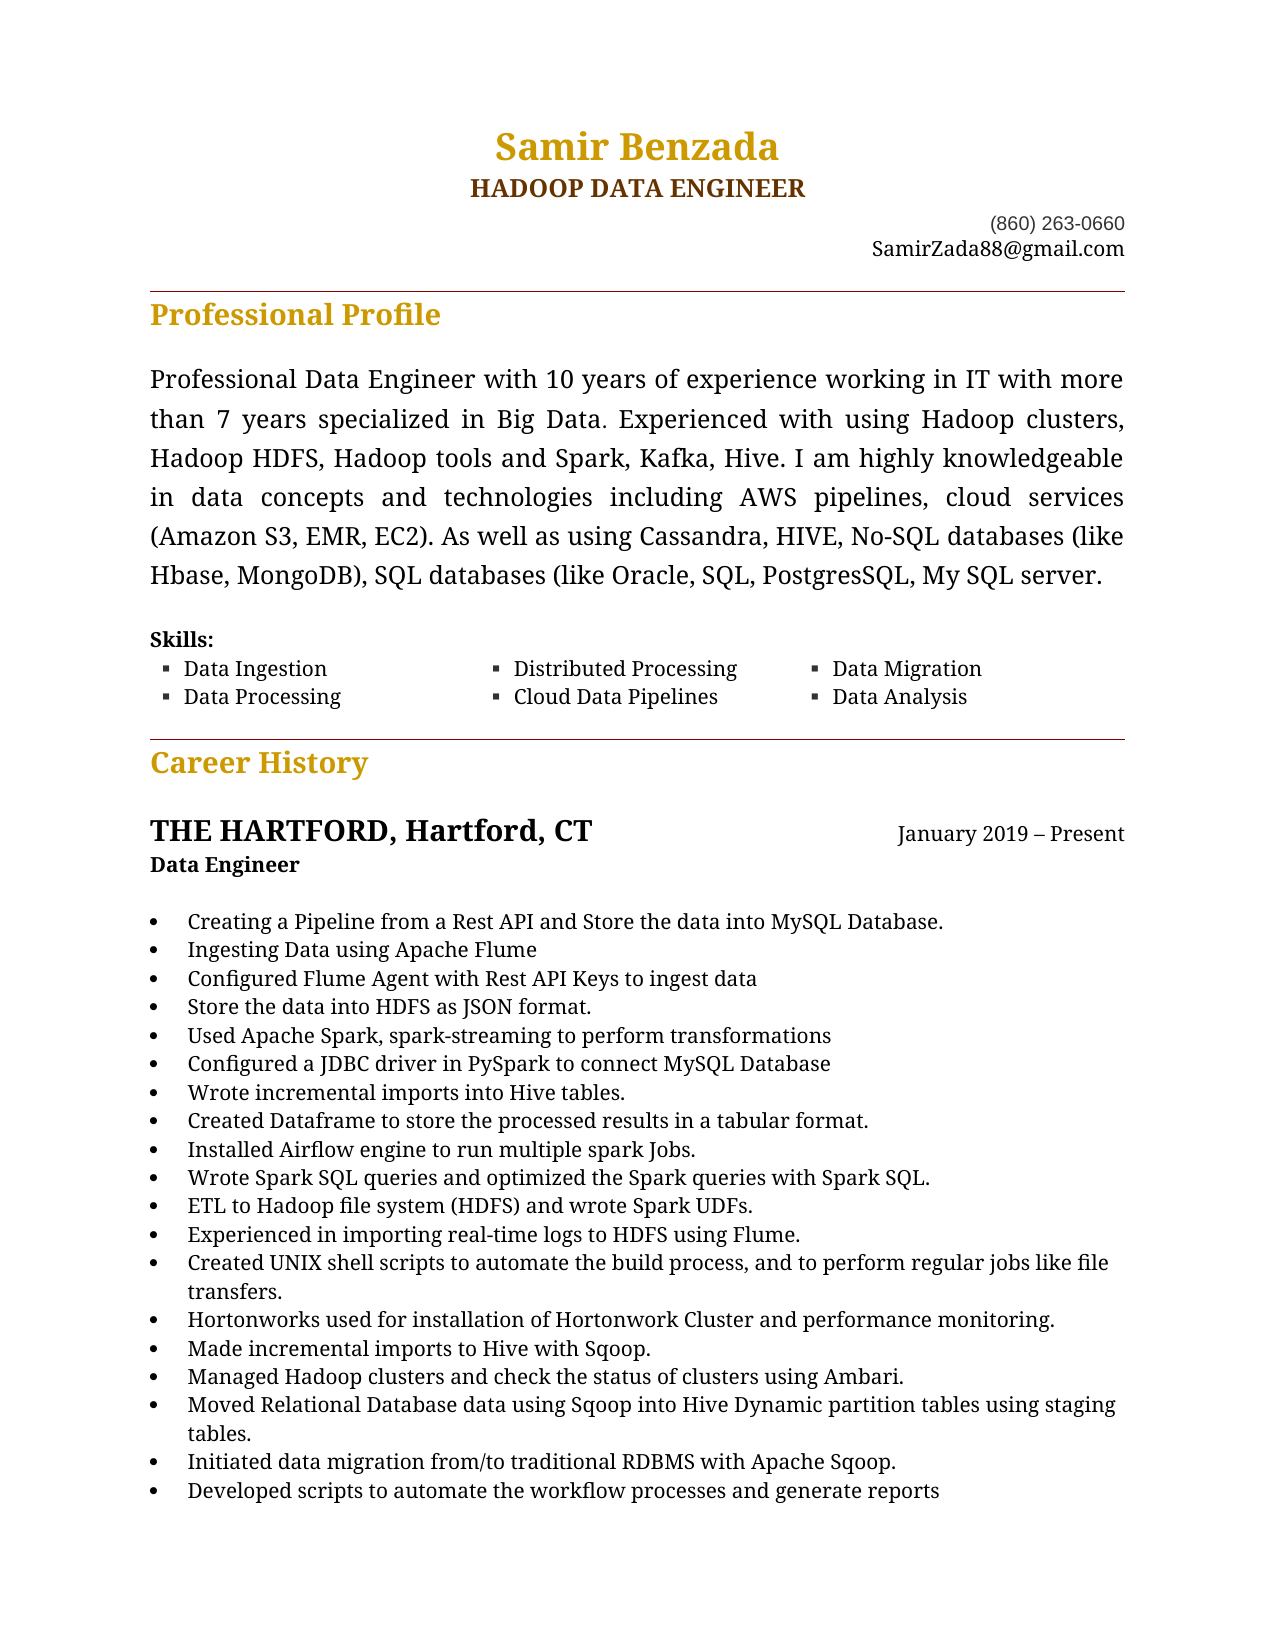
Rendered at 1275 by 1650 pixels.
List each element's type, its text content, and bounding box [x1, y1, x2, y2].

list Used Apache Spark, spark-streaming to perform transformations [150, 1021, 1125, 1049]
list Created Dataframe to store the processed results in a tabular format. [150, 1106, 1125, 1135]
table_cell Data Processing [150, 683, 480, 711]
list Developed scripts to automate the workflow processes and generate reports [150, 1476, 1125, 1504]
table_header Distributed Processing [480, 654, 799, 682]
list ETL to Hadoop file system (HDFS) and wrote Spark UDFs. [150, 1192, 1125, 1220]
list Configured Flume Agent with Rest API Keys to ingest data [150, 964, 1125, 992]
list Created UNIX shell scripts to automate the build process, and to perform regular jobs like file transfers. [150, 1248, 1125, 1305]
text Skills: [150, 626, 1125, 654]
text SamirZada88@gmail.com [150, 234, 1125, 262]
text Data Engineer [150, 850, 1125, 879]
list Store the data into HDFS as JSON format. [150, 992, 1125, 1021]
list Experienced in importing real-time logs to HDFS using Flume. [150, 1220, 1125, 1248]
list Hortonworks used for installation of Hortonwork Cluster and performance monitoring. [150, 1305, 1125, 1334]
table_cell Data Analysis [799, 683, 1136, 711]
list Initiated data migration from/to traditional RDBMS with Apache Sqoop. [150, 1447, 1125, 1476]
text Professional Data Engineer with 10 years of experience working in IT with more than 7 years specialized in Big Data. Experienced with using Hadoop clusters, Hadoop HDFS, Hadoop tools and Spark, Kafka, Hive. I am highly knowledgeable in data concepts and technologies including AWS pipelines, cloud services (Amazon S3, EMR, EC2). As well as using Cassandra, HIVE, No-SQL databases (like Hbase, MongoDB), SQL databases (like Oracle, SQL, PostgresSQL, My SQL server. [150, 362, 1125, 592]
text Professional Profile [150, 292, 1125, 334]
list Made incremental imports to Hive with Sqoop. [150, 1334, 1125, 1362]
table_header Data Ingestion [150, 654, 480, 682]
list Wrote incremental imports into Hive tables. [150, 1078, 1125, 1106]
text The Hartford, Hartford, CT January 2019 – Present [150, 811, 1125, 850]
table_cell Cloud Data Pipelines [480, 683, 799, 711]
text Career History [150, 740, 1125, 782]
list Creating a Pipeline from a Rest API and Store the data into MySQL Database. [150, 907, 1125, 936]
list Managed Hadoop clusters and check the status of clusters using Ambari. [150, 1362, 1125, 1391]
list Wrote Spark SQL queries and optimized the Spark queries with Spark SQL. [150, 1163, 1125, 1192]
text Samir Benzada [150, 120, 1125, 171]
text (860) 263-0660 [150, 211, 1125, 234]
list Moved Relational Database data using Sqoop into Hive Dynamic partition tables using staging tables. [150, 1391, 1125, 1447]
list Configured a JDBC driver in PySpark to connect MySQL Database [150, 1049, 1125, 1078]
text Hadoop data Engineer [150, 171, 1125, 205]
list Installed Airflow engine to run multiple spark Jobs. [150, 1135, 1125, 1163]
list Ingesting Data using Apache Flume [150, 936, 1125, 964]
table_header Data Migration [799, 654, 1136, 682]
